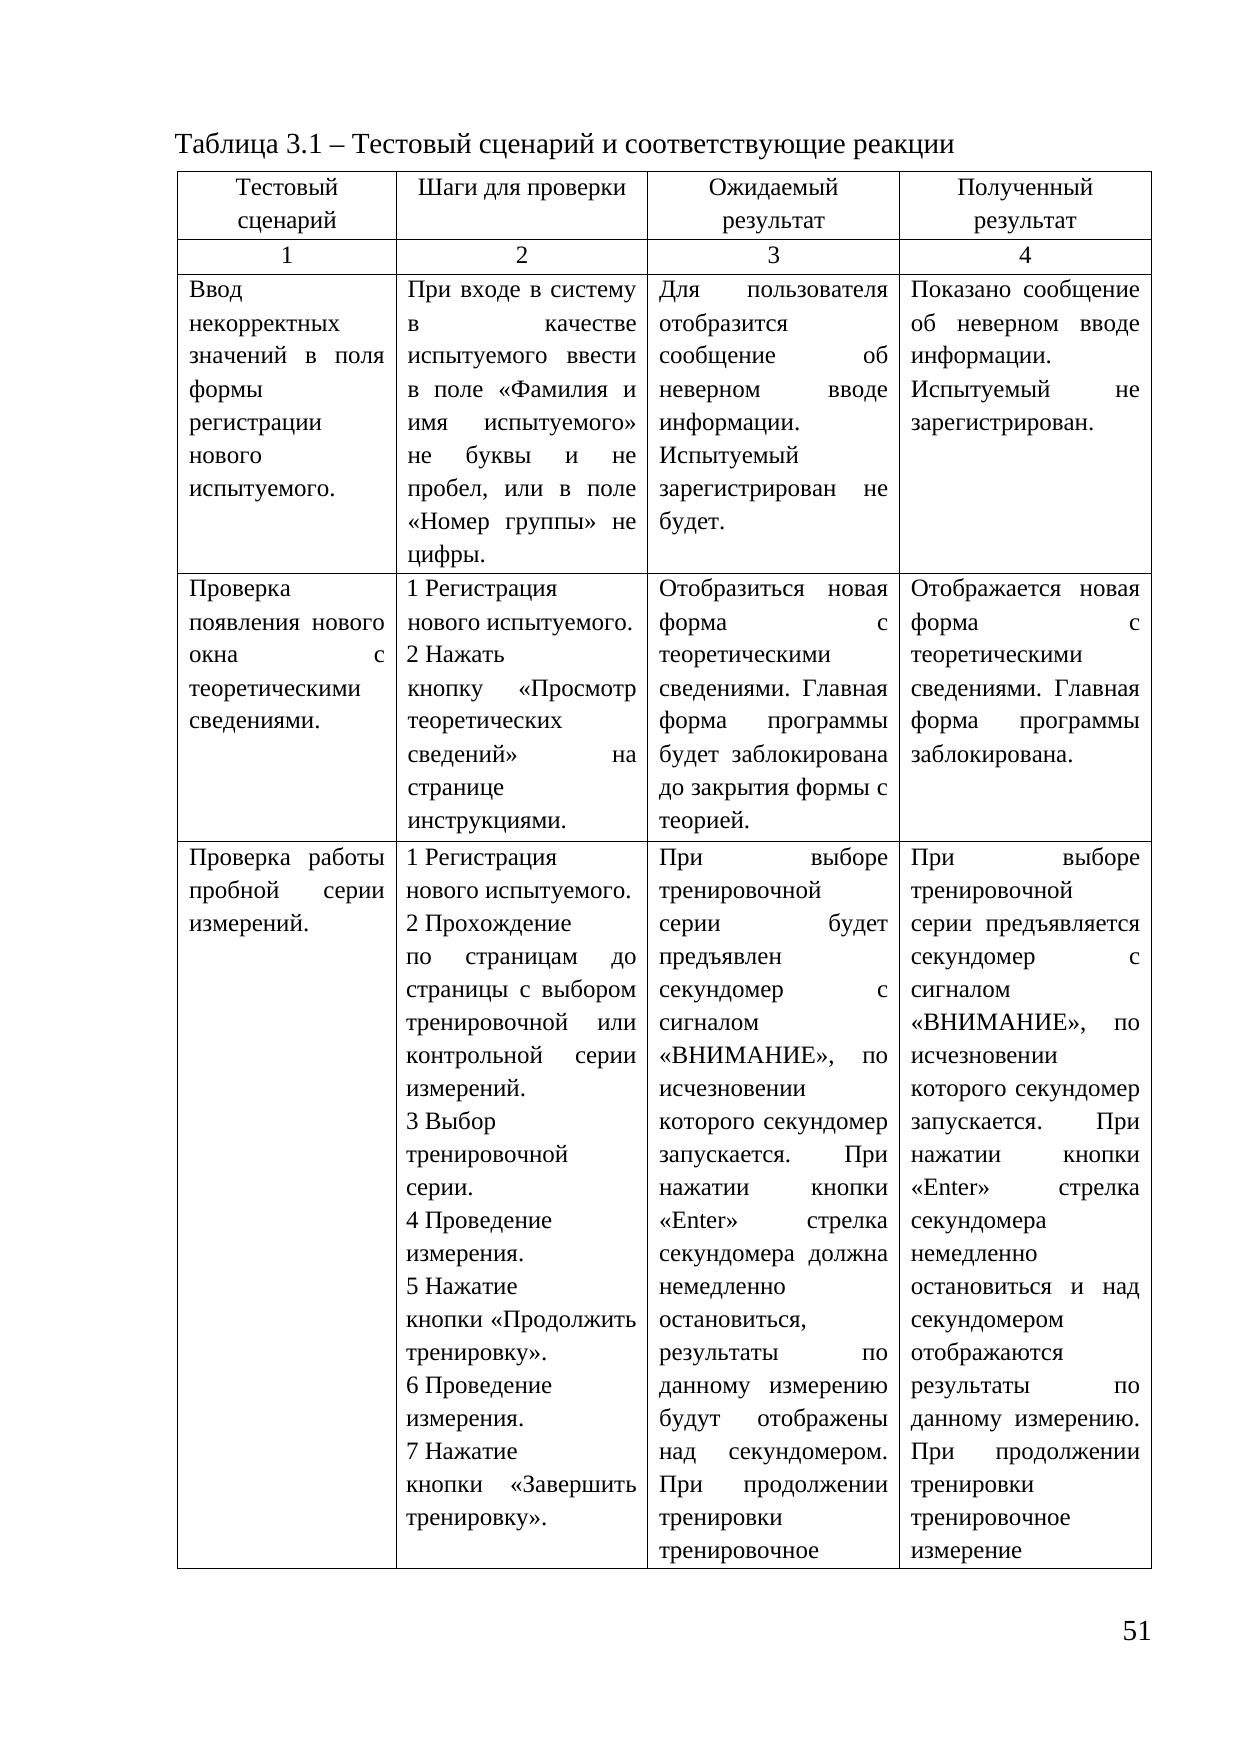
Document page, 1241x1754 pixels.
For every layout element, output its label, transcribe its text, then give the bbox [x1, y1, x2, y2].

table_cell Показано сообщение об неверном вводе информации. Испытуемый не зарегистрирован. [900, 275, 1151, 572]
table_cell 2 [397, 240, 647, 273]
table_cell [397, 842, 647, 1568]
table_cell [900, 842, 1151, 1568]
table_cell 4 [900, 240, 1151, 273]
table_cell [178, 842, 396, 1568]
table_cell 3 [648, 240, 899, 273]
table_header Шаги для проверки [397, 172, 647, 239]
table_cell Ввод некорректных значений в поля формы регистрации нового испытуемого. [178, 275, 396, 572]
table_header Ожидаемый результат [648, 172, 899, 239]
table_cell Отображается новая форма с теоретическими сведениями. Главная форма программы заблокирована. [900, 574, 1151, 841]
table_cell Проверка появления нового окна с теоретическими сведениями. [178, 574, 396, 841]
table_cell Регистрация нового испытуемого. Нажать кнопку «Просмотр теоретических сведений» на странице инструкциями. [397, 574, 647, 841]
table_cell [648, 842, 899, 1568]
table_cell Отобразиться новая форма с теоретическими сведениями. Главная форма программы будет заблокирована до закрытия формы с теорией. [648, 574, 899, 841]
table_header Полученный результат [900, 172, 1151, 239]
table_cell При входе в систему в качестве испытуемого ввести в поле «Фамилия и имя испытуемого» не буквы и не пробел, или в поле «Номер группы» не цифры. [397, 275, 647, 572]
table_cell 1 [178, 240, 396, 273]
table_cell Для пользователя отобразится сообщение об неверном вводе информации. Испытуемый зарегистрирован не будет. [648, 275, 899, 572]
table_header Тестовый сценарий [178, 172, 396, 239]
